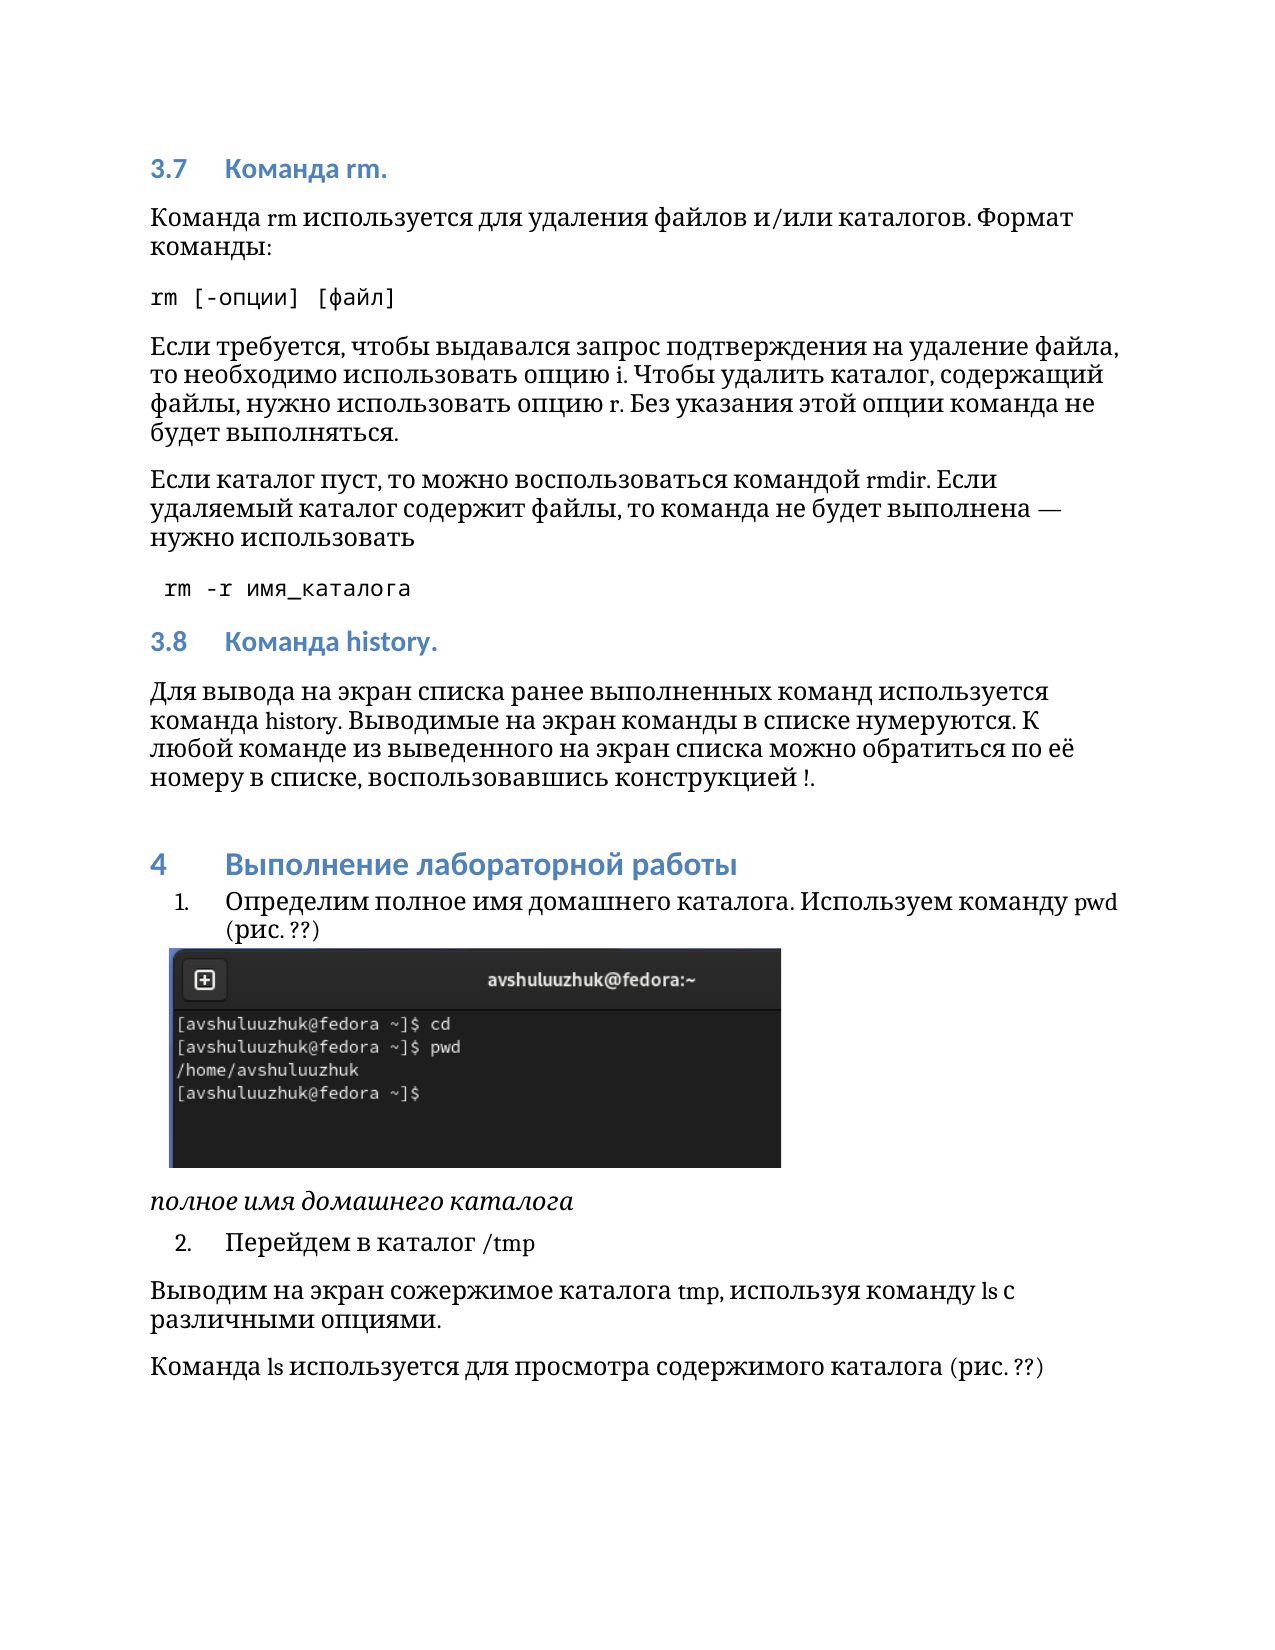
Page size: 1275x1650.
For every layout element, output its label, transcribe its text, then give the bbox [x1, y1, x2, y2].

text Команда ls используется для просмотра содержимого каталога (рис. ??) [150, 1353, 1125, 1382]
subtitle 3.7 Команда rm. [150, 150, 1125, 186]
list Перейдем в каталог /tmp [175, 1229, 1125, 1258]
text Если требуется, чтобы выдавался запрос подтверждения на удаление файла, то необходимо использовать опцию i. Чтобы удалить каталог, содержащий файлы, нужно использовать опцию r. Без указания этой опции команда не будет выполняться. [150, 333, 1125, 448]
text Выводим на экран сожержимое каталога tmp, используя команду ls с различными опциями. [150, 1277, 1125, 1334]
subtitle 4 Выполнение лабораторной работы [150, 843, 1125, 884]
text rm -r имя_каталога [150, 571, 1125, 603]
text Для вывода на экран списка ранее выполненных команд используется команда history. Выводимые на экран команды в списке нумеруются. К любой команде из выведенного на экран списка можно обратиться по её номеру в списке, воспользовавшись конструкцией !. [150, 678, 1125, 793]
text Если каталог пуст, то можно воспользоваться командой rmdir. Если удаляемый каталог содержит файлы, то команда не будет выполнена — нужно использовать [150, 466, 1125, 553]
list Определим полное имя домашнего каталога. Используем команду pwd (рис. ??) [175, 887, 1125, 945]
text Команда rm используется для удаления файлов и/или каталогов. Формат команды: [150, 204, 1125, 262]
text rm [-опции] [файл] [150, 281, 1125, 312]
picture [168, 948, 782, 1168]
text полное имя домашнего каталога [150, 1188, 1125, 1217]
subtitle 3.8 Команда history. [150, 623, 1125, 659]
